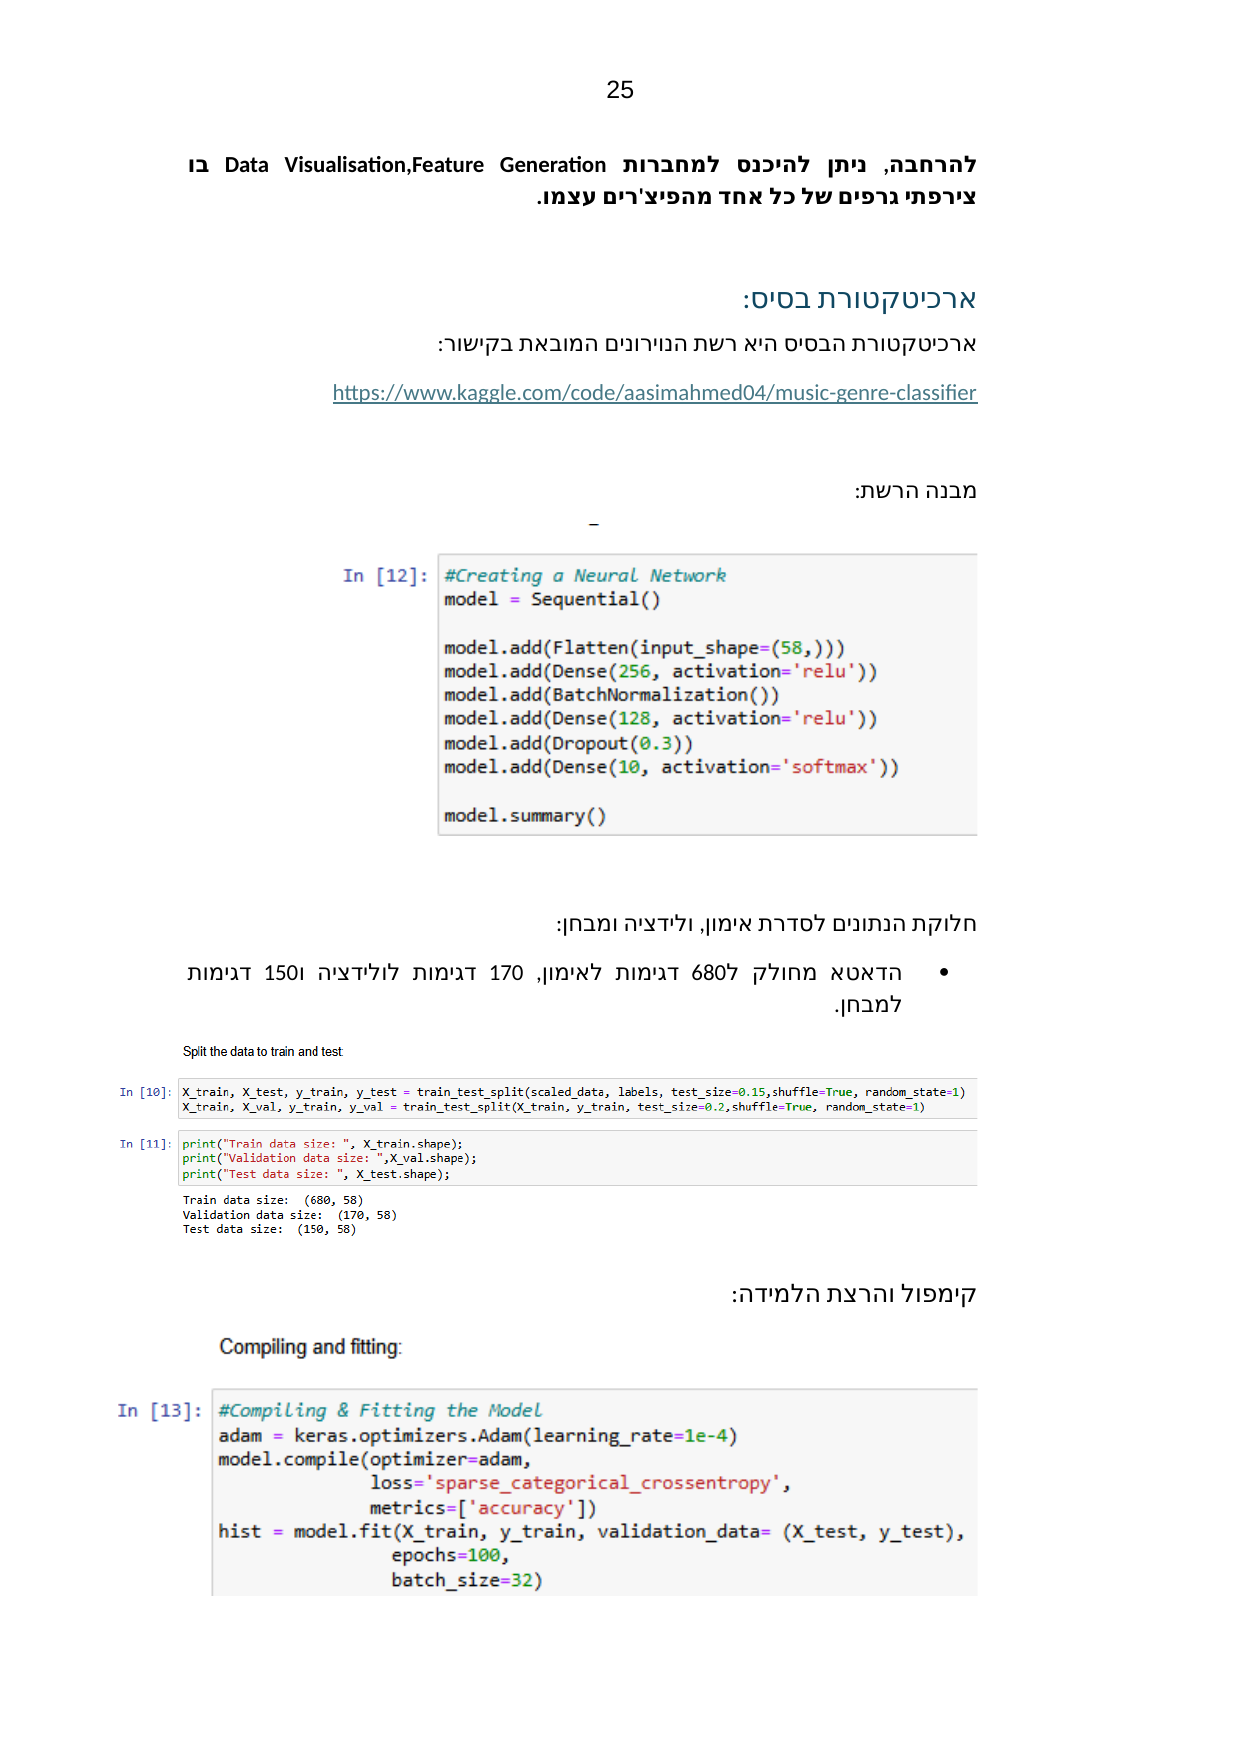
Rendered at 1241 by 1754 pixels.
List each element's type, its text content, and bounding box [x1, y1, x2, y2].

text ארכיטקטורת הבסיס היא רשת הנוירונים המובאת בקישור: [187, 329, 978, 357]
text https://www.kaggle.com/code/aasimahmed04/music-genre-classifier [187, 378, 978, 406]
text מבנה הרשת: [187, 476, 978, 504]
text קימפול והרצת הלמידה: [187, 1278, 978, 1308]
text חלוקת הנתונים לסדרת אימון, ולידציה ומבחן: [187, 909, 978, 937]
picture [112, 1038, 978, 1257]
subtitle ארכיטקטורת בסיס: [187, 280, 1053, 316]
picture [311, 524, 978, 836]
picture [118, 1329, 978, 1596]
list הדאטא מחולק ל680 דגימות לאימון, 170 דגימות לולידציה ו150 דגימות למבחן. [187, 958, 940, 1018]
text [187, 150, 978, 210]
